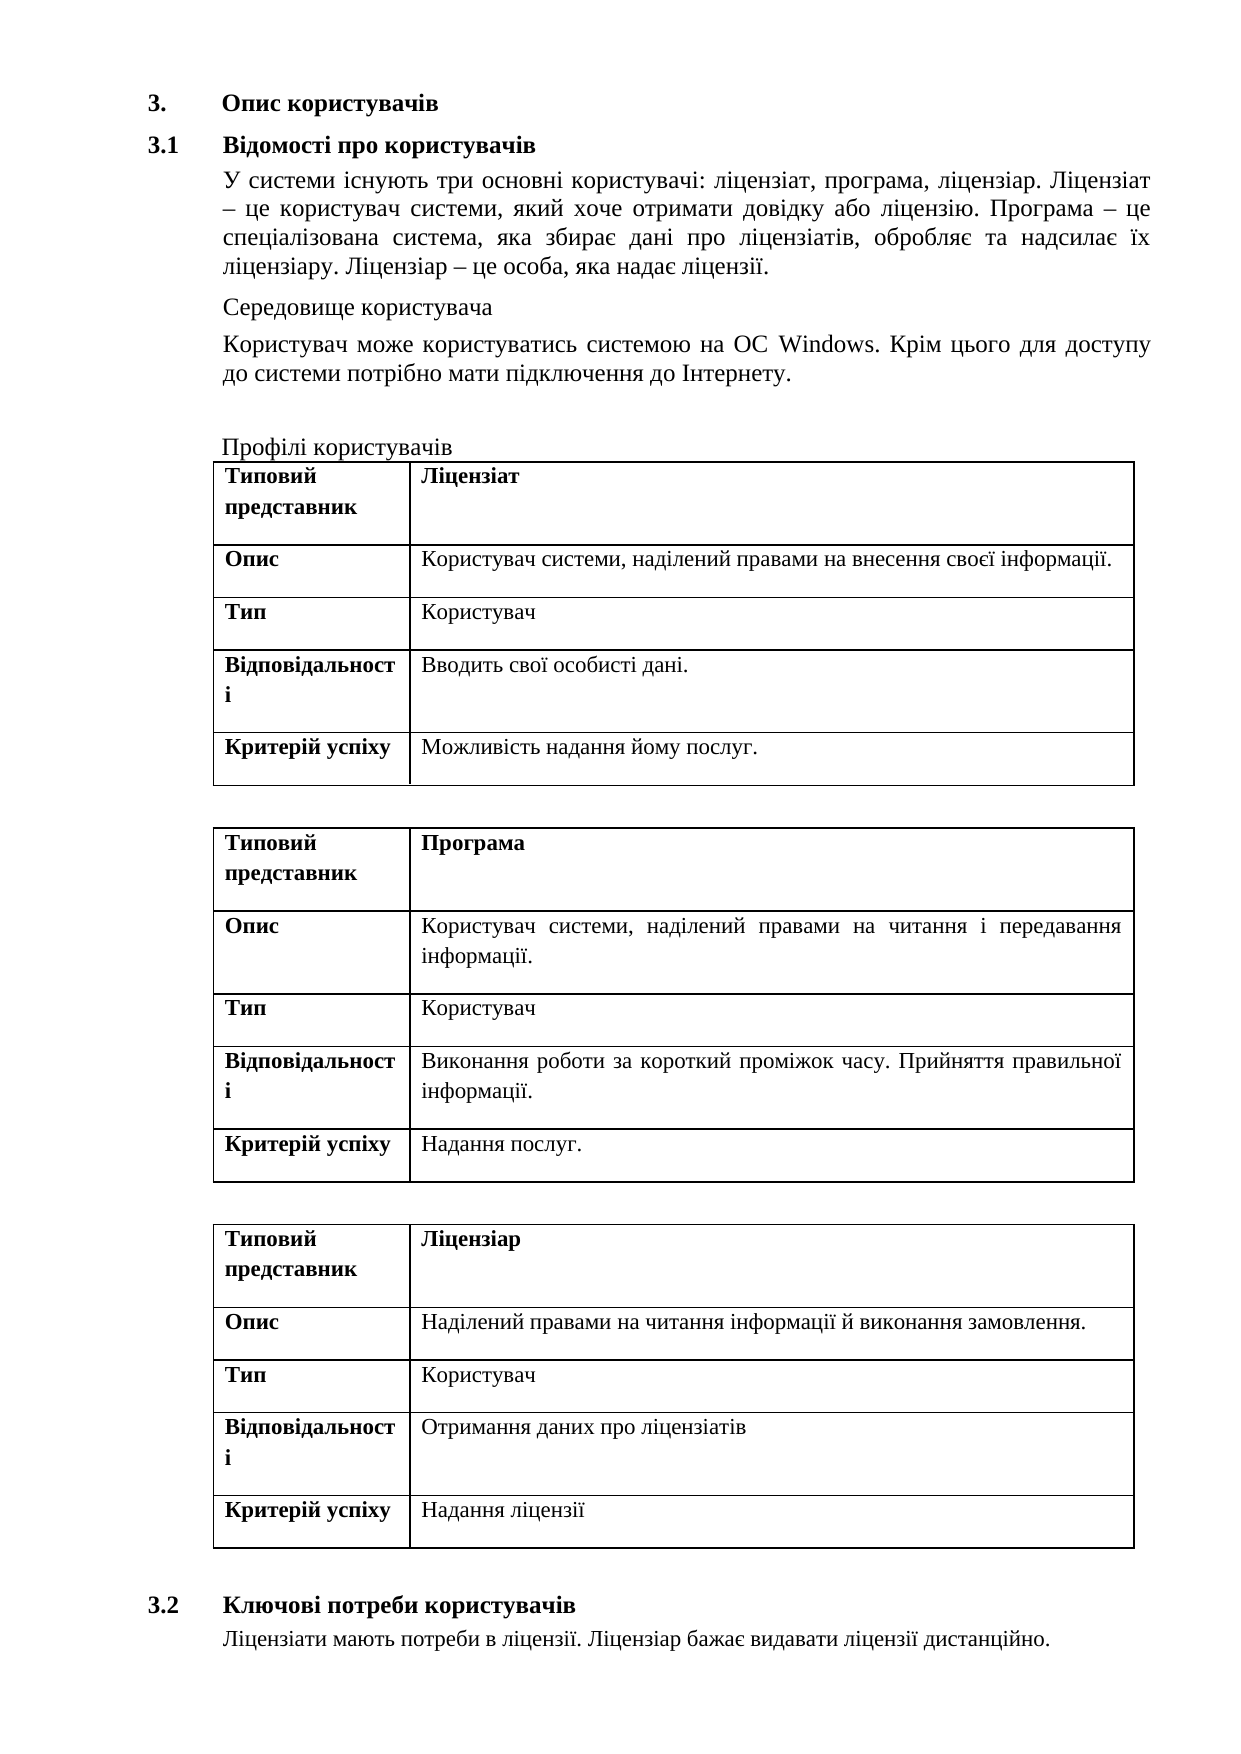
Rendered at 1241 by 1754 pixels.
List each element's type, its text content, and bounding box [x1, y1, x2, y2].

table_cell Наділений правами на читання інформації й виконання замовлення. [411, 1308, 1133, 1359]
table_cell Критерій успіху [214, 1130, 409, 1181]
table_cell Отримання даних про ліцензіатів [411, 1413, 1133, 1494]
table_cell Вводить свої особисті дані. [411, 651, 1133, 732]
table_header Ліцензіар [411, 1225, 1133, 1307]
table_cell Тип [214, 1361, 409, 1412]
table_cell Користувач системи, наділений правами на читання і передавання інформації. [411, 912, 1133, 993]
table_cell Відповідальності [214, 1413, 409, 1494]
subtitle Відомості про користувачів [148, 130, 1152, 158]
table_cell Тип [214, 598, 409, 649]
table_cell Надання ліцензії [411, 1496, 1133, 1547]
table_cell Користувач [411, 995, 1133, 1046]
table_cell Виконання роботи за короткий проміжок часу. Прийняття правильної інформації. [411, 1047, 1133, 1128]
table_cell Користувач [411, 1361, 1133, 1412]
table_cell Можливість надання йому послуг. [411, 733, 1133, 784]
subtitle Опис користувачів [148, 88, 1152, 117]
text Середовище користувача [223, 292, 1152, 321]
text У системи існують три основні користувачі: ліцензіат, програма, ліцензіар. Ліцензіат – це користувач системи, який хоче отримати довідку або ліцензію. Програма – це спеціалізована система, яка збирає дані про ліцензіатів, обробляє та надсилає їх ліцензіару. Ліцензіар – це особа, яка надає ліцензії. [223, 165, 1152, 280]
table_cell Опис [214, 1308, 409, 1359]
table_cell Користувач системи, наділений правами на внесення своєї інформації. [411, 546, 1133, 596]
table_cell Надання послуг. [411, 1130, 1133, 1181]
table_header Програма [411, 829, 1133, 910]
table_cell Критерій успіху [214, 733, 409, 784]
table_cell Тип [214, 995, 409, 1046]
subtitle Ключові потреби користувачів [148, 1590, 1152, 1619]
table_cell Відповідальності [214, 651, 409, 732]
text Профілі користувачів [149, 432, 1152, 461]
table_header Типовий представник [214, 463, 409, 544]
text Ліцензіати мають потреби в ліцензії. Ліцензіар бажає видавати ліцензії дистанційно. [223, 1625, 1152, 1651]
table_cell Користувач [411, 598, 1133, 649]
table_cell Опис [214, 912, 409, 993]
table_cell Опис [214, 546, 409, 596]
table_header Типовий представник [214, 1225, 409, 1307]
text Користувач може користуватись системою на ОС Windows. Крім цього для доступу до системи потрібно мати підключення до Інтернету. [223, 329, 1152, 387]
table_cell Відповідальності [214, 1047, 409, 1128]
table_header Типовий представник [214, 829, 409, 910]
table_cell Критерій успіху [214, 1496, 409, 1547]
table_header Ліцензіат [411, 463, 1133, 544]
